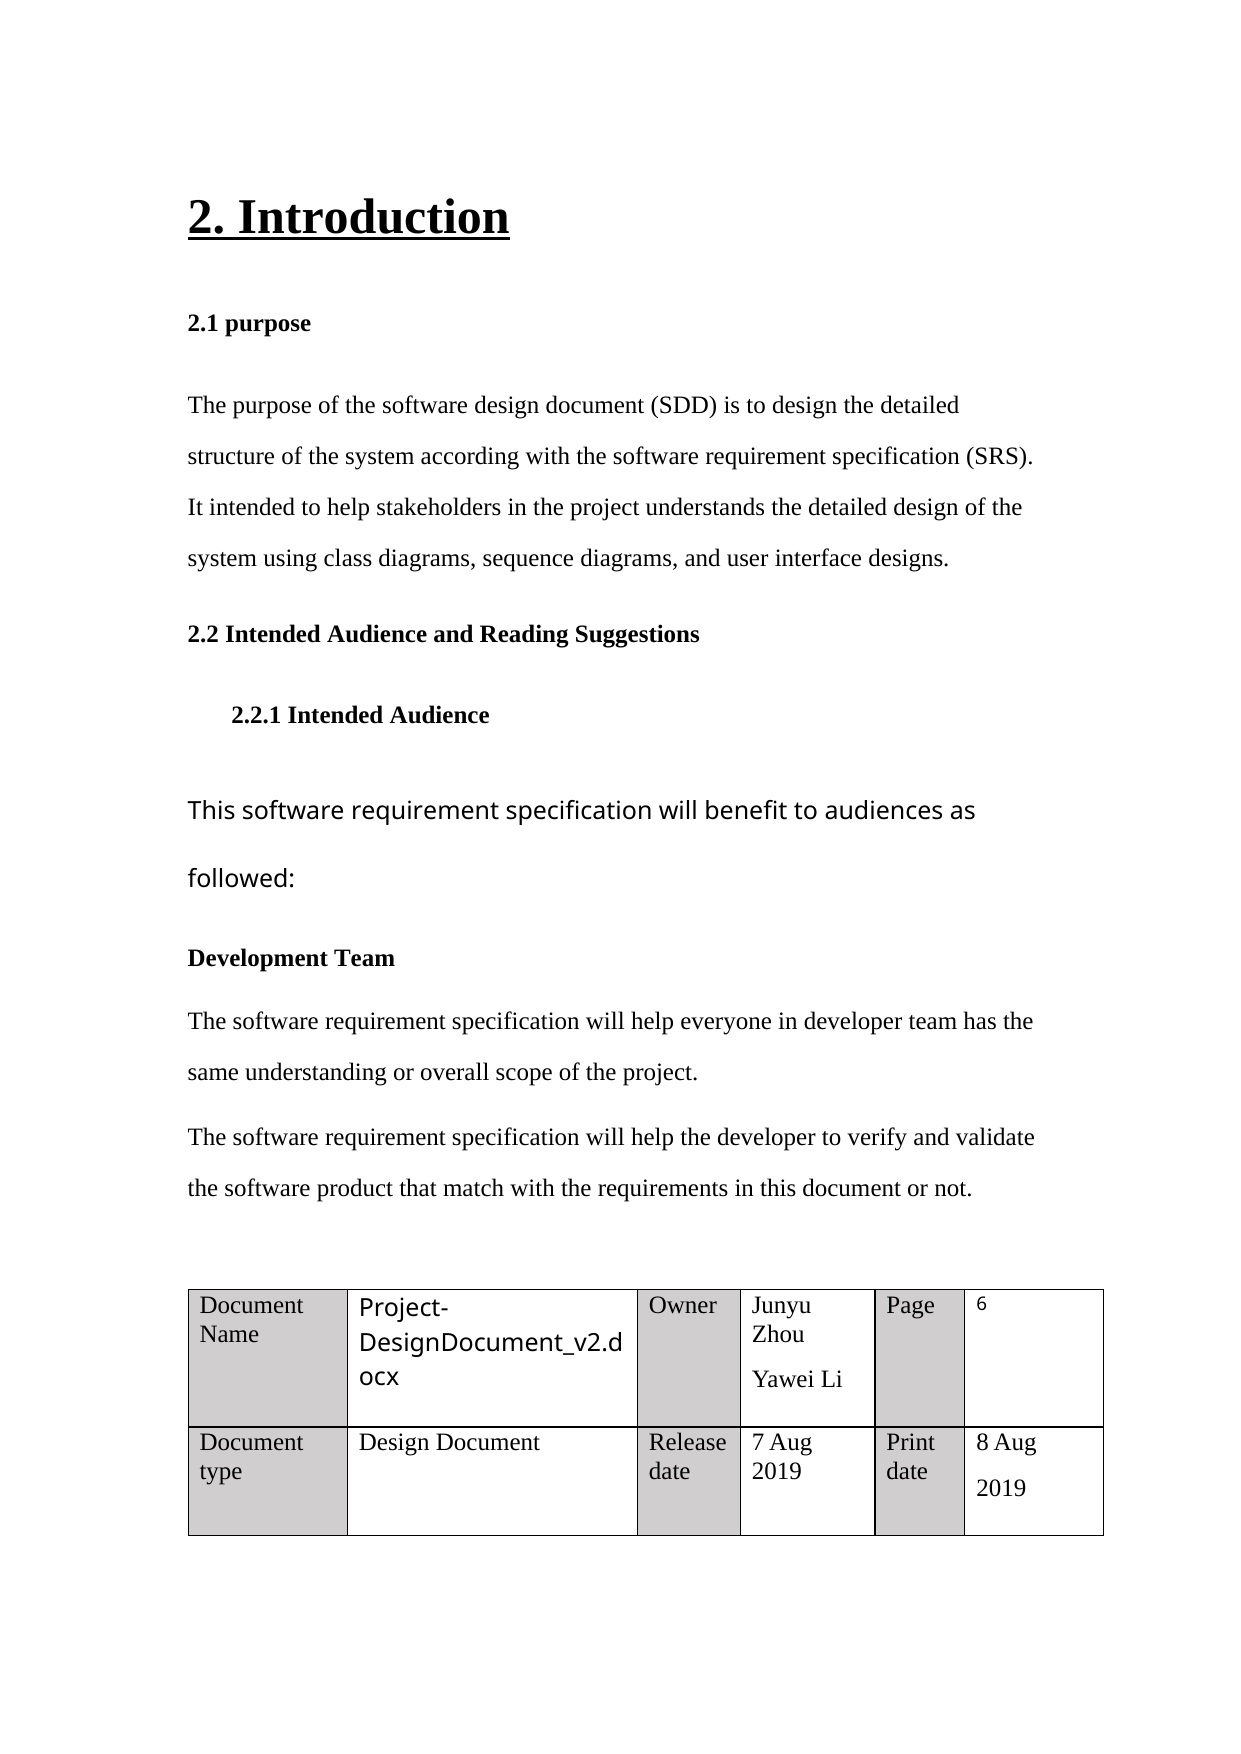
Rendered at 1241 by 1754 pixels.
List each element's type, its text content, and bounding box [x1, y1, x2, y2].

text The software requirement specification will help everyone in developer team has the same understanding or overall scope of the project. [187, 1004, 1053, 1088]
subtitle 2.2 Intended Audience and Reading Suggestions [187, 616, 1053, 650]
subtitle 2. Introduction [187, 182, 1053, 250]
text 2.2.1 Intended Audience [187, 698, 1053, 732]
text The purpose of the software design document (SDD) is to design the detailed structure of the system according with the software requirement specification (SRS). It intended to help stakeholders in the project understands the detailed design of the system using class diagrams, sequence diagrams, and user interface designs. [187, 388, 1053, 574]
subtitle 2.1 purpose [187, 306, 1053, 340]
text This software requirement specification will benefit to audiences as followed: [187, 776, 1053, 911]
text Development Team [187, 941, 1053, 974]
text The software requirement specification will help the developer to verify and validate the software product that match with the requirements in this document or not. [187, 1119, 1053, 1204]
